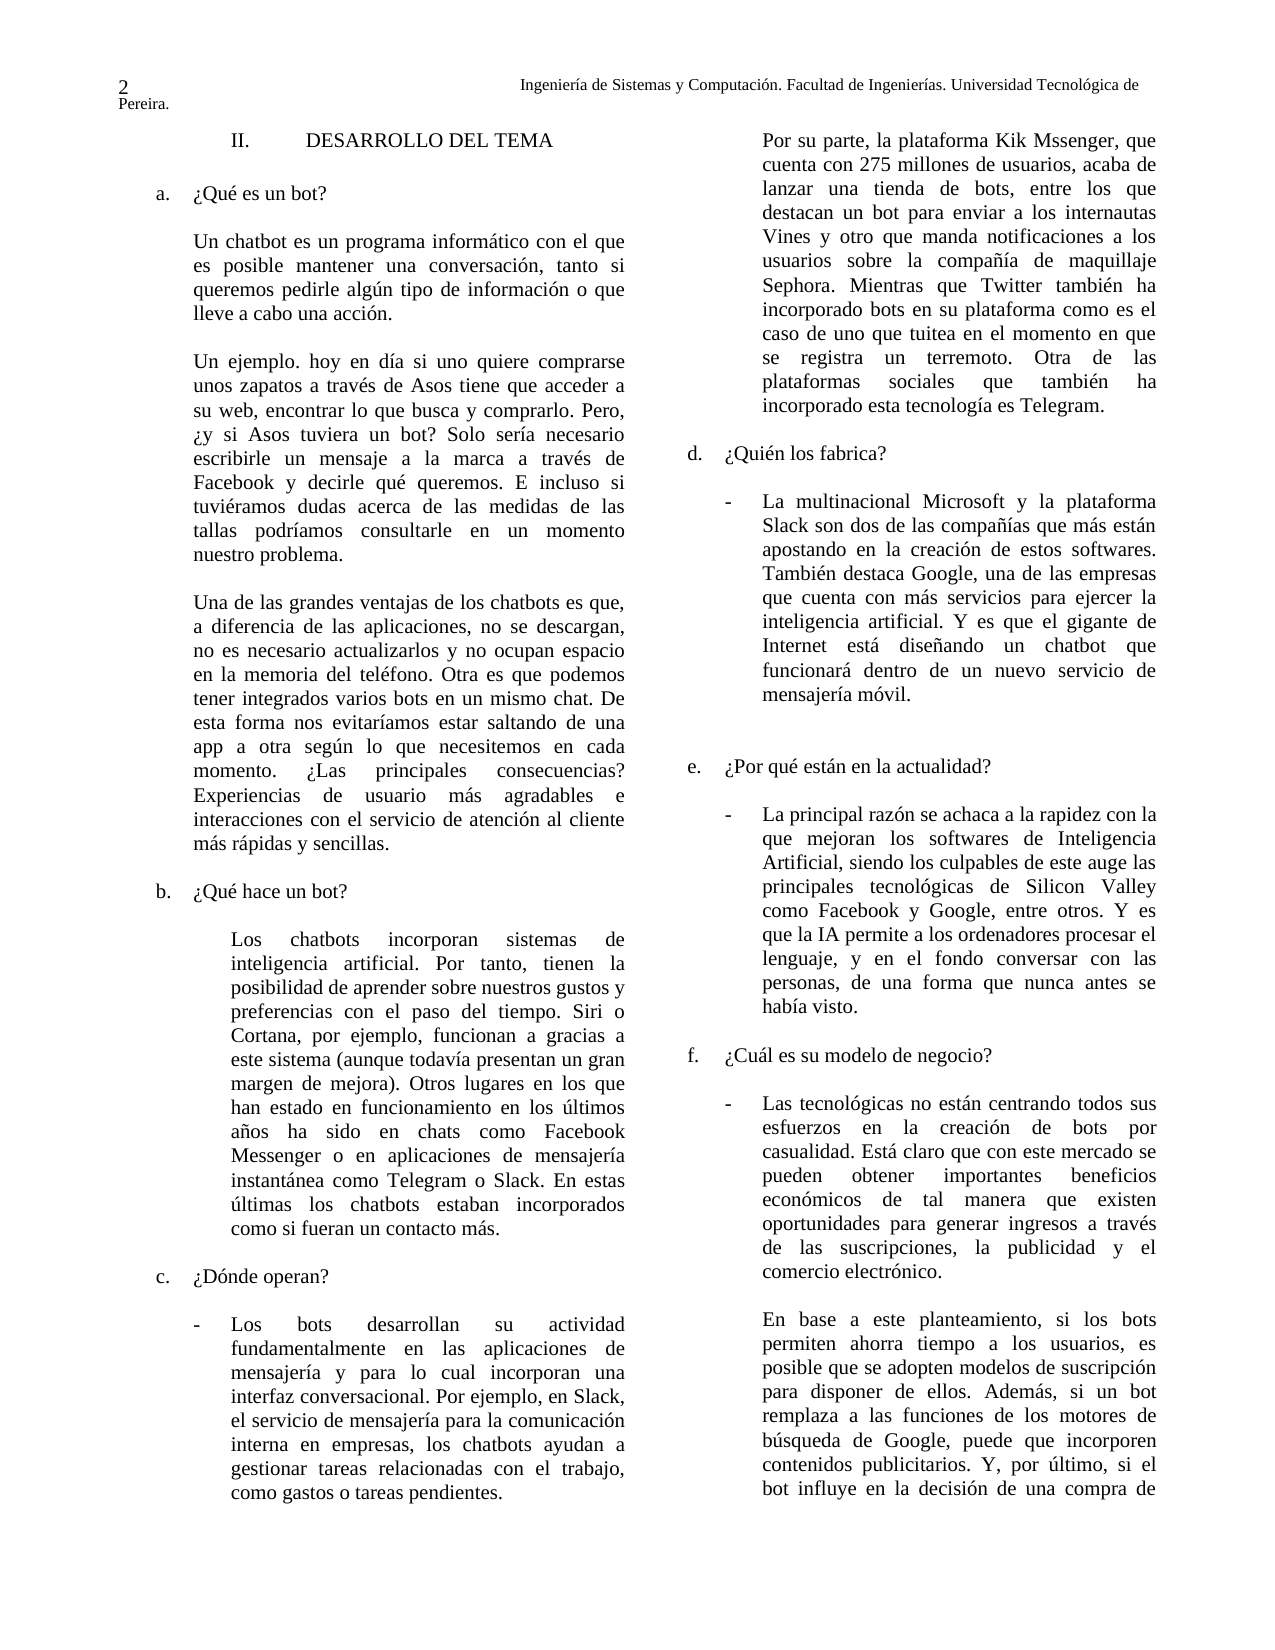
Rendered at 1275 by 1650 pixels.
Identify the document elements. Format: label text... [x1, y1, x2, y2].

list Las tecnológicas no están centrando todos sus esfuerzos en la creación de bots por casualidad. Está claro que con este mercado se pueden obtener importantes beneficios económicos de tal manera que existen oportunidades para generar ingresos a través de las suscripciones, la publicidad y el comercio electrónico. [724, 1091, 1157, 1283]
list Por su parte, la plataforma Kik Mssenger, que cuenta con 275 millones de usuarios, acaba de lanzar una tienda de bots, entre los que destacan un bot para enviar a los internautas Vines y otro que manda notificaciones a los usuarios sobre la compañía de maquillaje Sephora. Mientras que Twitter también ha incorporado bots en su plataforma como es el caso de uno que tuitea en el momento en que se registra un terremoto. Otra de las plataformas sociales que también ha incorporado esta tecnología es Telegram. [762, 128, 1157, 417]
list ¿Qué hace un bot? [156, 879, 625, 903]
list La principal razón se achaca a la rapidez con la que mejoran los softwares de Inteligencia Artificial, siendo los culpables de este auge las principales tecnológicas de Silicon Valley como Facebook y Google, entre otros. Y es que la IA permite a los ordenadores procesar el lenguaje, y en el fondo conversar con las personas, de una forma que nunca antes se había visto. [724, 802, 1157, 1018]
list Una de las grandes ventajas de los chatbots es que, a diferencia de las aplicaciones, no se descargan, no es necesario actualizarlos y no ocupan espacio en la memoria del teléfono. Otra es que podemos tener integrados varios bots en un mismo chat. De esta forma nos evitaríamos estar saltando de una app a otra según lo que necesitemos en cada momento. ¿Las principales consecuencias? Experiencias de usuario más agradables e interacciones con el servicio de atención al cliente más rápidas y sencillas. [193, 590, 625, 855]
list La multinacional Microsoft y la plataforma Slack son dos de las compañías que más están apostando en la creación de estos softwares. También destaca Google, una de las empresas que cuenta con más servicios para ejercer la inteligencia artificial. Y es que el gigante de Internet está diseñando un chatbot que funcionará dentro de un nuevo servicio de mensajería móvil. [724, 489, 1157, 706]
list ¿Por qué están en la actualidad? [687, 754, 1157, 778]
subtitle DESARROLLO DEL TEMA [231, 128, 625, 152]
list ¿Quién los fabrica? [687, 441, 1157, 465]
list Los bots desarrollan su actividad fundamentalmente en las aplicaciones de mensajería y para lo cual incorporan una interfaz conversacional. Por ejemplo, en Slack, el servicio de mensajería para la comunicación interna en empresas, los chatbots ayudan a gestionar tareas relacionadas con el trabajo, como gastos o tareas pendientes. [193, 1312, 625, 1504]
list ¿Dónde operan? [156, 1264, 625, 1288]
list ¿Qué es un bot? [156, 181, 625, 205]
list Los chatbots incorporan sistemas de inteligencia artificial. Por tanto, tienen la posibilidad de aprender sobre nuestros gustos y preferencias con el paso del tiempo. Siri o Cortana, por ejemplo, funcionan a gracias a este sistema (aunque todavía presentan un gran margen de mejora). Otros lugares en los que han estado en funcionamiento en los últimos años ha sido en chats como Facebook Messenger o en aplicaciones de mensajería instantánea como Telegram o Slack. En estas últimas los chatbots estaban incorporados como si fueran un contacto más. [231, 927, 625, 1240]
list ¿Cuál es su modelo de negocio? [687, 1042, 1157, 1067]
list Un chatbot es un programa informático con el que es posible mantener una conversación, tanto si queremos pedirle algún tipo de información o que lleve a cabo una acción. [193, 229, 625, 325]
list Un ejemplo. hoy en día si uno quiere comprarse unos zapatos a través de Asos tiene que acceder a su web, encontrar lo que busca y comprarlo. Pero, ¿y si Asos tuviera un bot? Solo sería necesario escribirle un mensaje a la marca a través de Facebook y decirle qué queremos. E incluso si tuviéramos dudas acerca de las medidas de las tallas podríamos consultarle en un momento nuestro problema. [193, 349, 625, 566]
